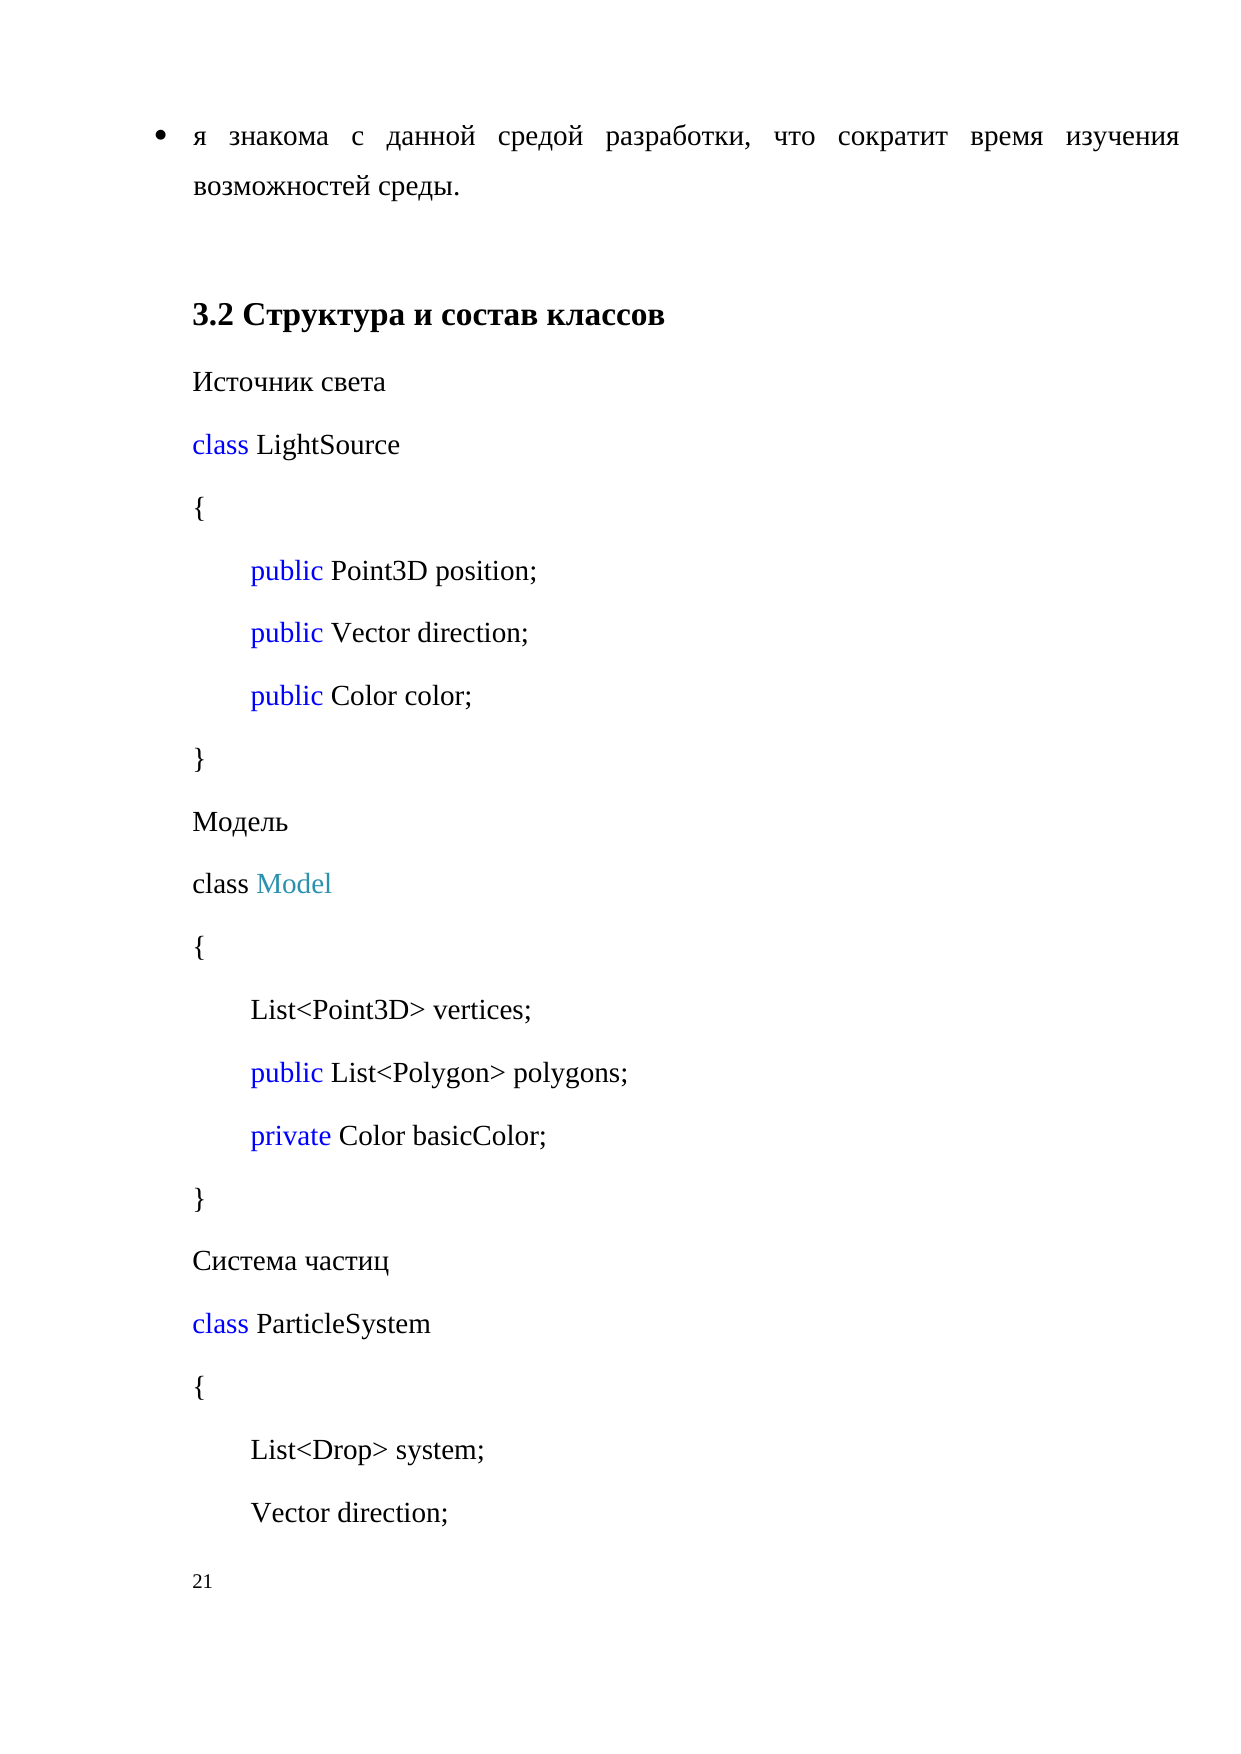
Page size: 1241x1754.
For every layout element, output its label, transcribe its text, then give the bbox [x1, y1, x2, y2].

subtitle 3.2 Структура и состав классов [118, 294, 1181, 332]
text Модель [118, 804, 1181, 837]
text { [118, 1369, 1181, 1403]
text Система частиц [118, 1243, 1181, 1277]
list я знакома с данной средой разработки, что сократит время изучения возможностей среды. [156, 118, 1181, 202]
text { [118, 490, 1181, 523]
text private Color basicColor; [118, 1118, 1181, 1151]
text public List<Polygon> polygons; [118, 1055, 1181, 1089]
text List<Drop> system; [118, 1432, 1181, 1466]
text public Color color; [118, 678, 1181, 712]
text class Model [118, 867, 1181, 900]
text class LightSource [118, 427, 1181, 461]
text } [118, 741, 1181, 774]
text public Point3D position; [118, 553, 1181, 586]
text public Vector direction; [118, 615, 1181, 649]
text Vector direction; [118, 1495, 1181, 1528]
text { [118, 929, 1181, 963]
text List<Point3D> vertices; [118, 992, 1181, 1026]
text class ParticleSystem [118, 1306, 1181, 1340]
text Источник света [118, 364, 1181, 398]
text } [118, 1181, 1181, 1214]
